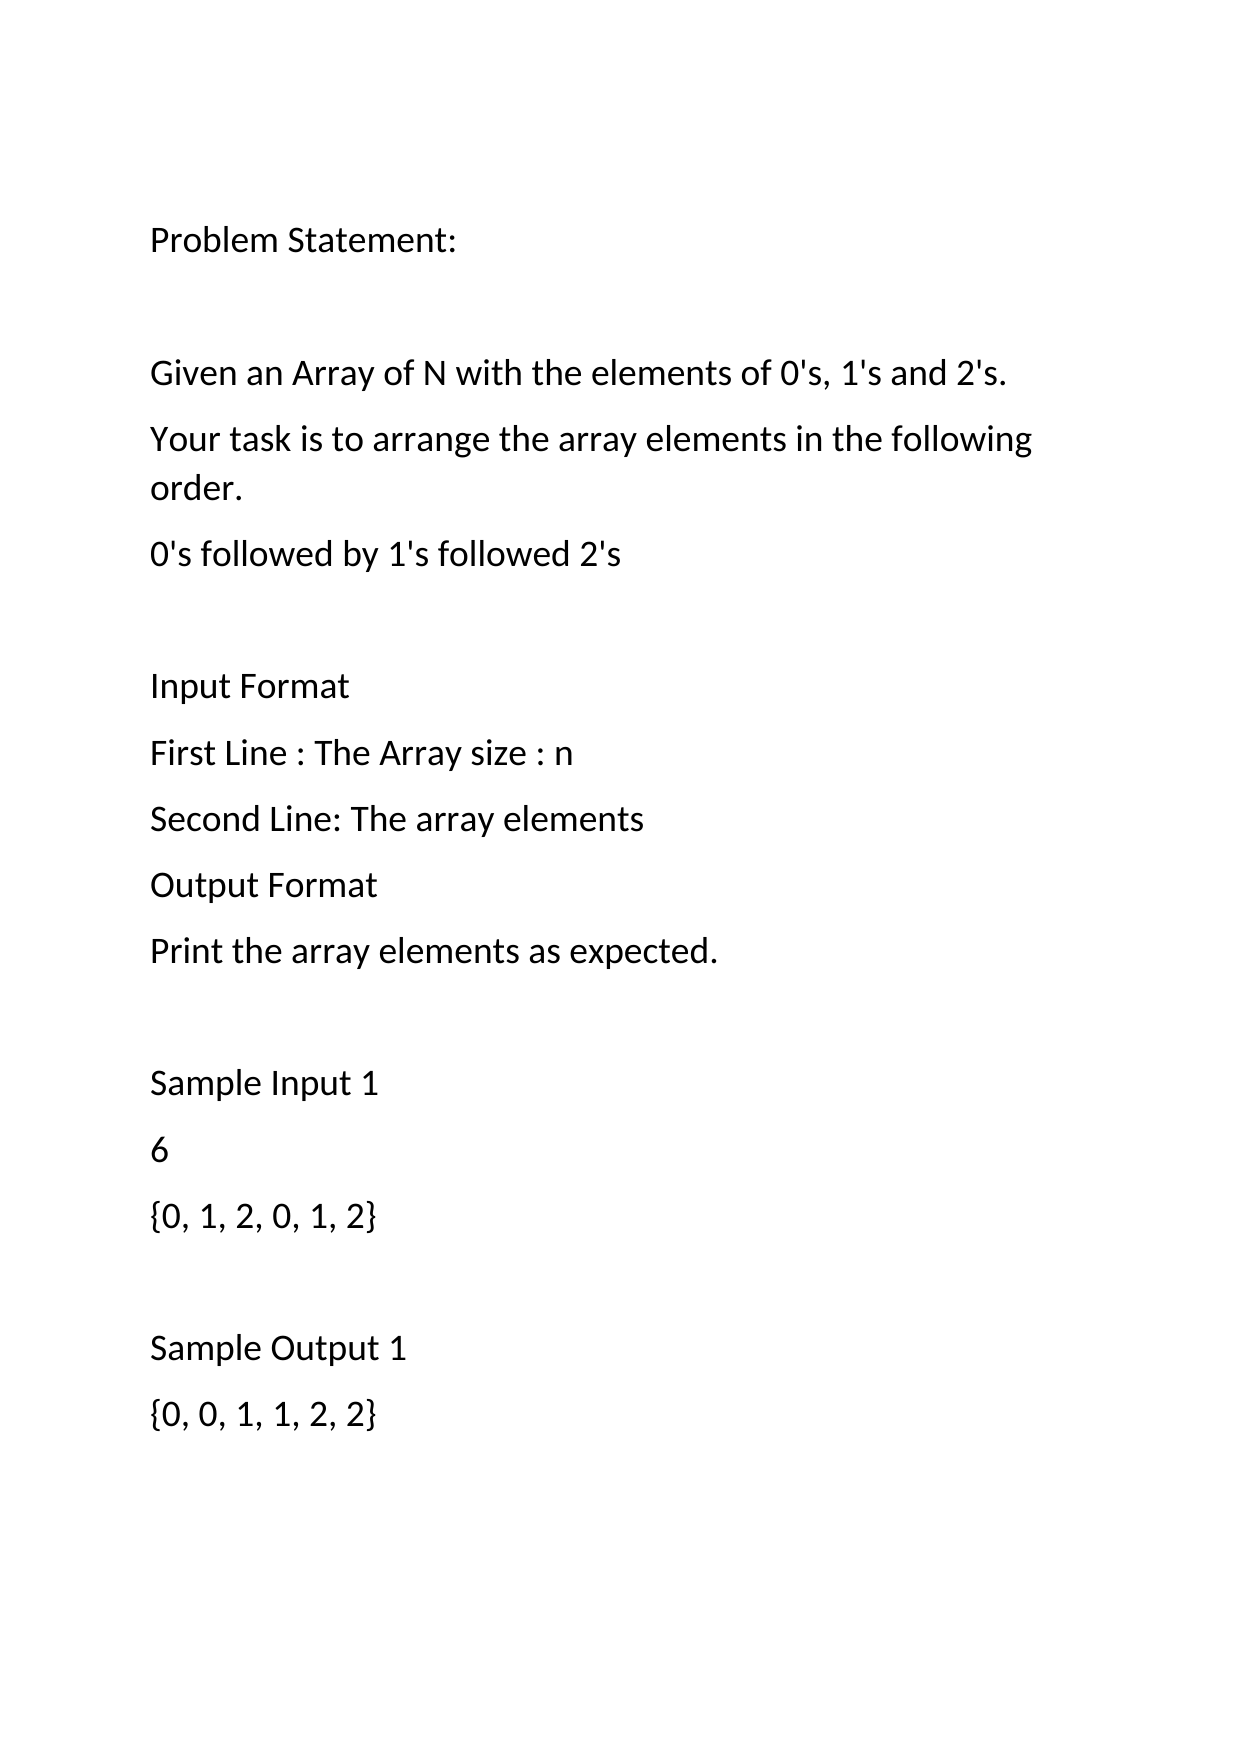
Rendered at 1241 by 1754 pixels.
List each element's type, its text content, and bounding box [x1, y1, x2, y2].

text Problem Statement: [150, 216, 1090, 262]
text Print the array elements as expected. [150, 927, 1090, 973]
text Given an Array of N with the elements of 0's, 1's and 2's. [150, 348, 1090, 394]
text 6 [150, 1126, 1090, 1171]
text Output Format [150, 861, 1090, 907]
text {0, 0, 1, 1, 2, 2} [150, 1390, 1090, 1436]
text 0's followed by 1's followed 2's [150, 530, 1090, 576]
text {0, 1, 2, 0, 1, 2} [150, 1192, 1090, 1237]
text Input Format [150, 662, 1090, 708]
text Your task is to arrange the array elements in the following order. [150, 414, 1090, 510]
text Sample Output 1 [150, 1324, 1090, 1370]
text First Line : The Array size : n [150, 729, 1090, 774]
text Second Line: The array elements [150, 795, 1090, 841]
text Sample Input 1 [150, 1059, 1090, 1105]
